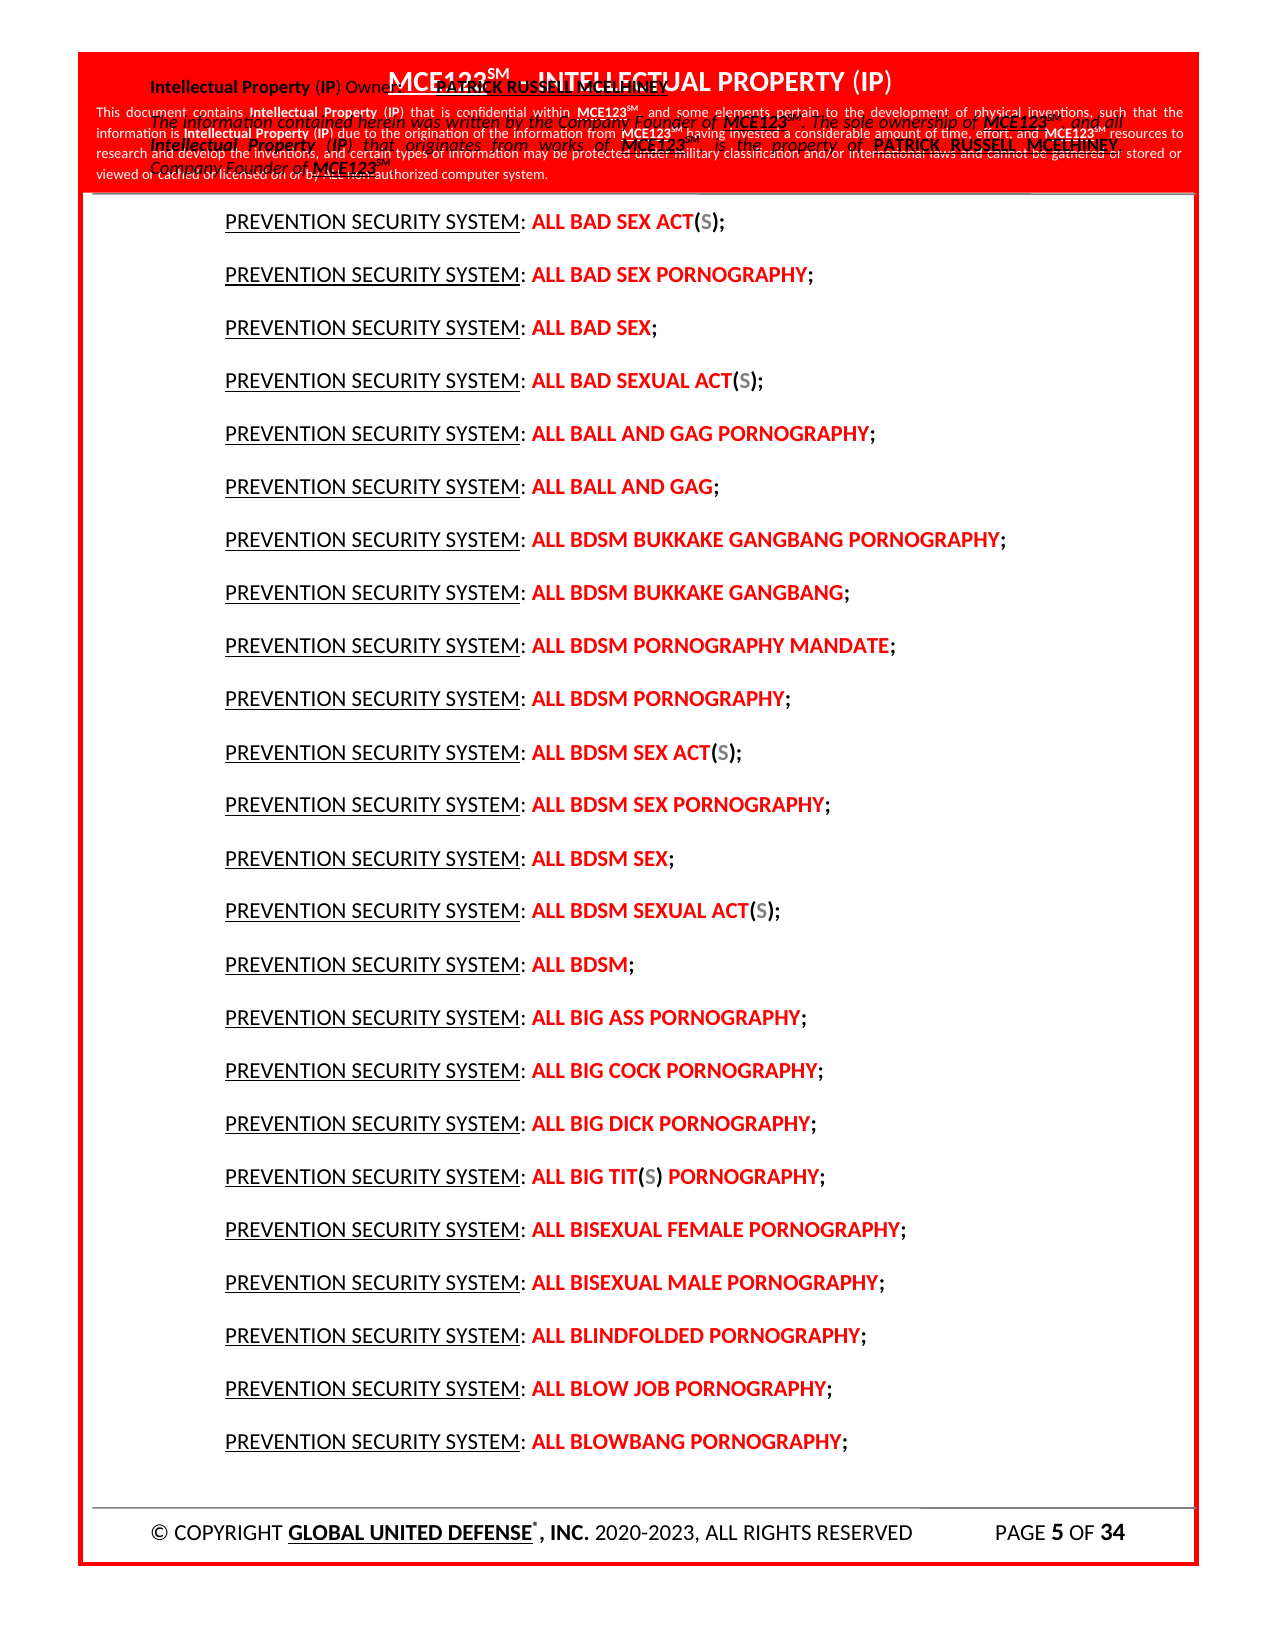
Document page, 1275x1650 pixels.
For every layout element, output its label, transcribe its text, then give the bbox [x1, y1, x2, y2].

text PREVENTION SECURITY SYSTEM: ALL BDSM BUKKAKE GANGBANG PORNOGRAPHY; [187, 526, 1125, 553]
text PREVENTION SECURITY SYSTEM: ALL BDSM SEX PORNOGRAPHY; [187, 791, 1125, 819]
text PREVENTION SECURITY SYSTEM: ALL BISEXUAL FEMALE PORNOGRAPHY; [187, 1215, 1125, 1243]
text PREVENTION SECURITY SYSTEM: ALL BAD SEX PORNOGRAPHY; [187, 260, 1125, 288]
text PREVENTION SECURITY SYSTEM: ALL BIG DICK PORNOGRAPHY; [187, 1109, 1125, 1137]
text PREVENTION SECURITY SYSTEM: ALL BDSM PORNOGRAPHY MANDATE; [187, 632, 1125, 659]
text PREVENTION SECURITY SYSTEM: ALL BAD SEXUAL ACT(S); [187, 366, 1125, 394]
text PREVENTION SECURITY SYSTEM: ALL BIG ASS PORNOGRAPHY; [187, 1003, 1125, 1031]
text PREVENTION SECURITY SYSTEM: ALL BIG TIT(S) PORNOGRAPHY; [187, 1162, 1125, 1190]
text PREVENTION SECURITY SYSTEM: ALL BAD SEX; [187, 313, 1125, 341]
text PREVENTION SECURITY SYSTEM: ALL BDSM SEX ACT(S); [187, 738, 1125, 766]
text PREVENTION SECURITY SYSTEM: ALL BDSM SEXUAL ACT(S); [187, 897, 1125, 925]
text PREVENTION SECURITY SYSTEM: ALL BDSM PORNOGRAPHY; [187, 684, 1125, 713]
text PREVENTION SECURITY SYSTEM: ALL BALL AND GAG; [187, 472, 1125, 501]
text PREVENTION SECURITY SYSTEM: ALL BLINDFOLDED PORNOGRAPHY; [187, 1321, 1125, 1349]
text PREVENTION SECURITY SYSTEM: ALL BDSM BUKKAKE GANGBANG; [187, 578, 1125, 607]
text PREVENTION SECURITY SYSTEM: ALL BDSM; [187, 950, 1125, 978]
text PREVENTION SECURITY SYSTEM: ALL BIG COCK PORNOGRAPHY; [187, 1056, 1125, 1084]
text PREVENTION SECURITY SYSTEM: ALL BAD SEX ACT(S); [187, 207, 1125, 235]
text PREVENTION SECURITY SYSTEM: ALL BDSM SEX; [187, 844, 1125, 872]
text PREVENTION SECURITY SYSTEM: ALL BLOW JOB PORNOGRAPHY; [187, 1374, 1125, 1402]
text PREVENTION SECURITY SYSTEM: ALL BLOWBANG PORNOGRAPHY; [187, 1427, 1125, 1455]
text PREVENTION SECURITY SYSTEM: ALL BALL AND GAG PORNOGRAPHY; [187, 419, 1125, 447]
text PREVENTION SECURITY SYSTEM: ALL BISEXUAL MALE PORNOGRAPHY; [187, 1268, 1125, 1296]
